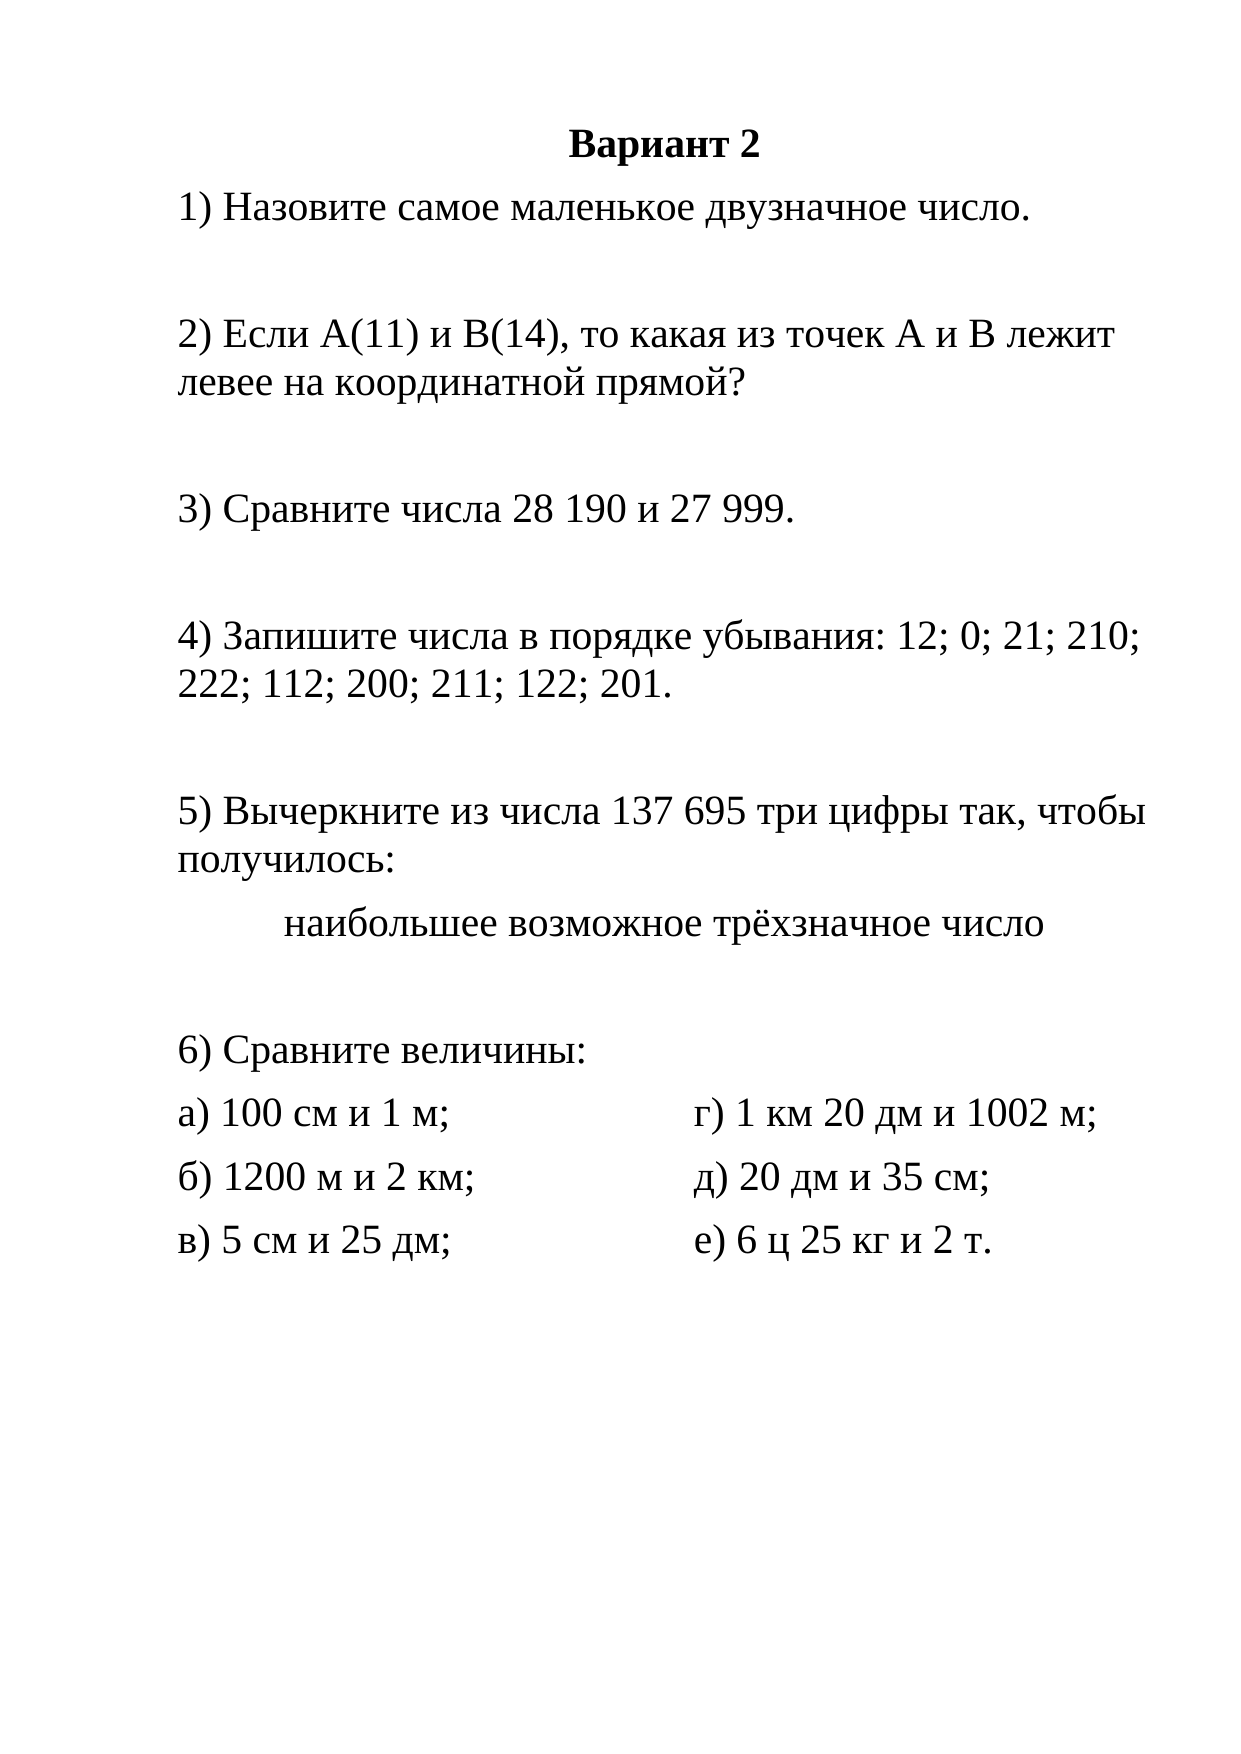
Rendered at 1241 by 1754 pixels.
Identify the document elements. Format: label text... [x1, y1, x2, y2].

text 6) Сравните величины: [177, 1024, 1152, 1072]
text 1) Назовите самое маленькое двузначное число. [177, 182, 1152, 229]
text наибольшее возможное трёхзначное число [177, 897, 1152, 945]
text 4) Запишите числа в порядке убывания: 12; 0; 21; 210; 222; 112; 200; 211; 122; 201. [177, 611, 1152, 707]
text б) 1200 м и 2 км; д) 20 дм и 35 см; [177, 1151, 1152, 1199]
text a) 100 см и 1 м; г) 1 км 20 дм и 1002 м; [177, 1088, 1152, 1136]
text 2) Если А(11) и В(14), то какая из точек А и В лежит левее на координатной прямой? [177, 309, 1152, 404]
text в) 5 см и 25 дм; e) 6 ц 25 кг и 2 т. [177, 1215, 1152, 1263]
text 3) Сравните числа 28 190 и 27 999. [177, 484, 1152, 532]
text Вариант 2 [177, 118, 1152, 166]
text 5) Вычеркните из числа 137 695 три цифры так, чтобы получилось: [177, 786, 1152, 882]
